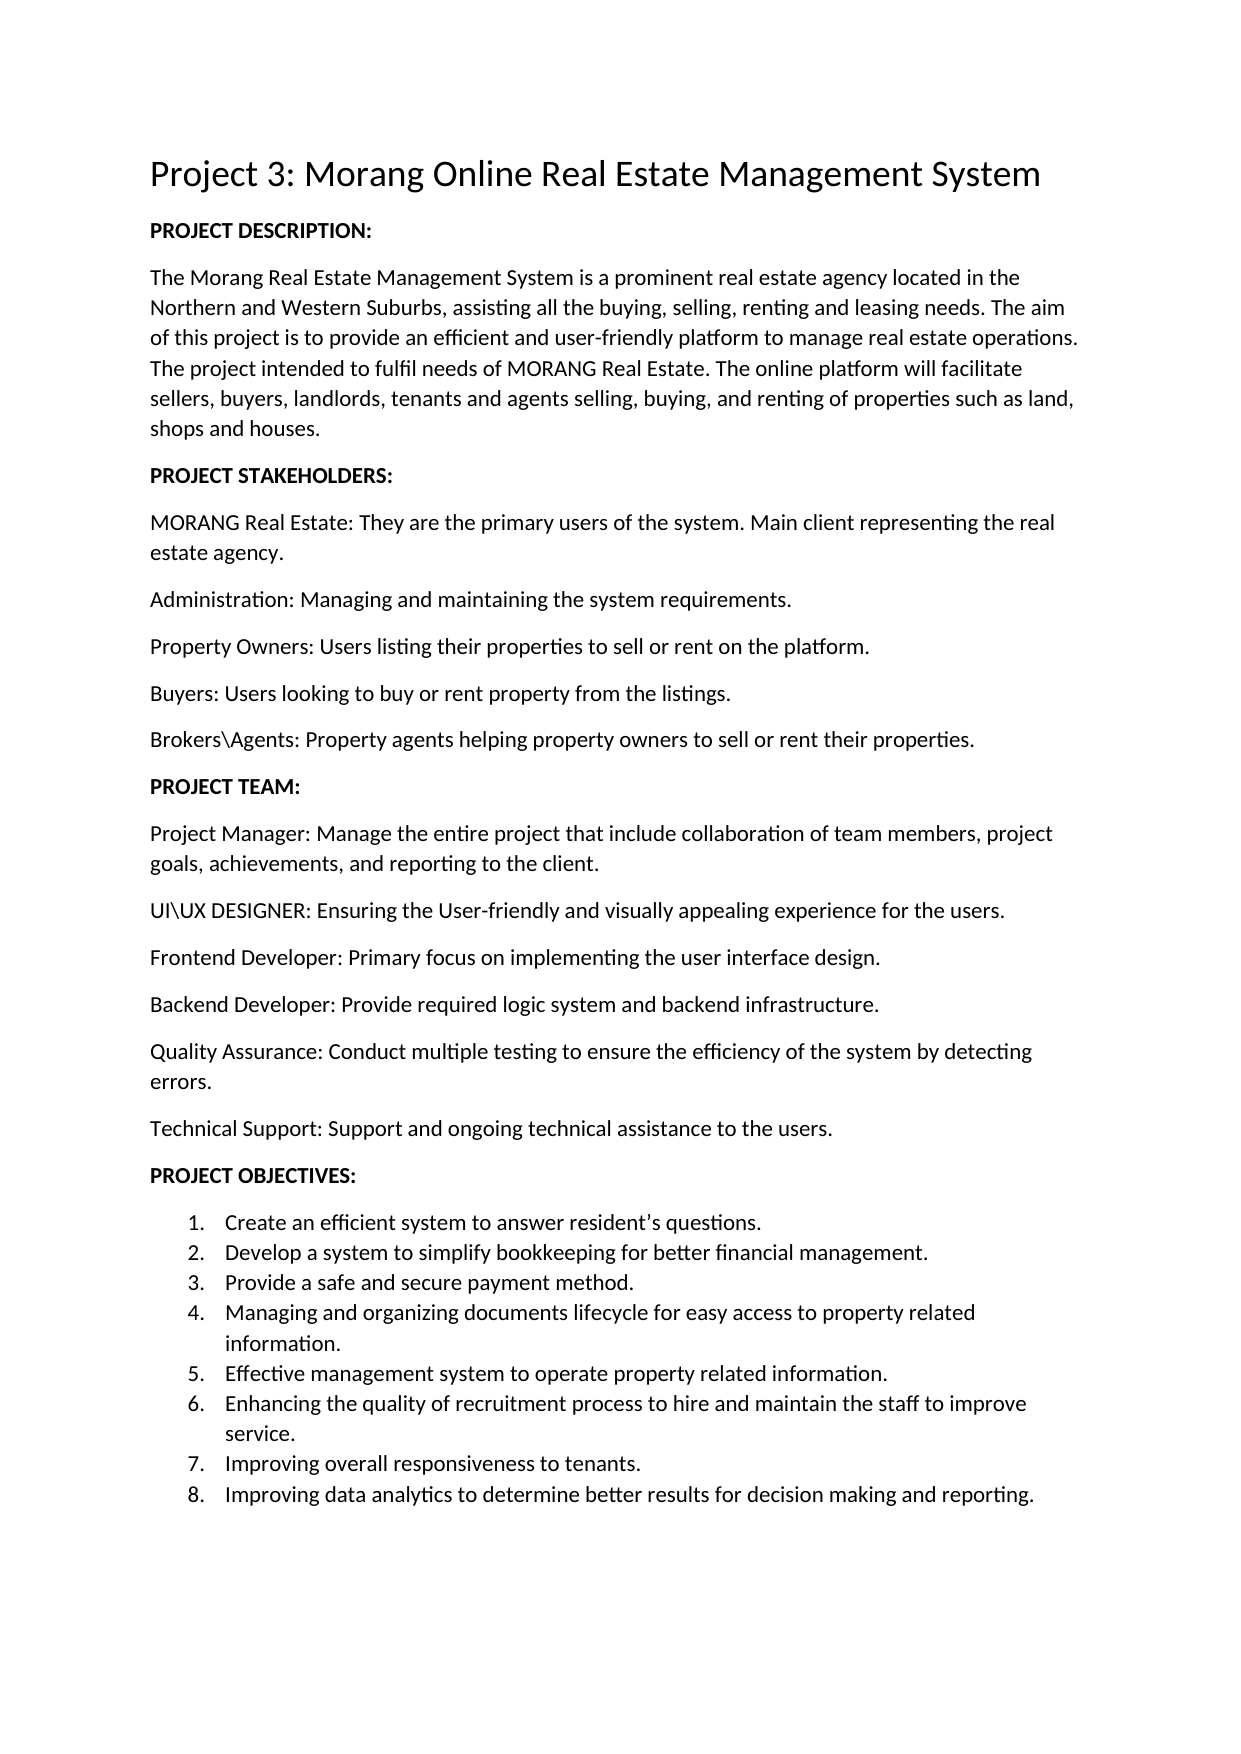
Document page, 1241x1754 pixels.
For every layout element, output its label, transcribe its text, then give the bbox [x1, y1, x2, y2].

text Property Owners: Users listing their properties to sell or rent on the platform. [150, 632, 1090, 660]
list Develop a system to simplify bookkeeping for better financial management. [187, 1238, 1090, 1266]
text Frontend Developer: Primary focus on implementing the user interface design. [150, 943, 1090, 971]
text PROJECT STAKEHOLDERS: [150, 461, 1090, 489]
text Administration: Managing and maintaining the system requirements. [150, 585, 1090, 613]
text UI\UX DESIGNER: Ensuring the User-friendly and visually appealing experience for the users. [150, 896, 1090, 924]
text The Morang Real Estate Management System is a prominent real estate agency located in the Northern and Western Suburbs, assisting all the buying, selling, renting and leasing needs. The aim of this project is to provide an efficient and user-friendly platform to manage real estate operations. The project intended to fulfil needs of MORANG Real Estate. The online platform will facilitate sellers, buyers, landlords, tenants and agents selling, buying, and renting of properties such as land, shops and houses. [150, 263, 1090, 442]
list Managing and organizing documents lifecycle for easy access to property related information. [187, 1298, 1090, 1357]
list Enhancing the quality of recruitment process to hire and maintain the staff to improve service. [187, 1389, 1090, 1447]
text Technical Support: Support and ongoing technical assistance to the users. [150, 1114, 1090, 1142]
text Backend Developer: Provide required logic system and backend infrastructure. [150, 990, 1090, 1018]
text Buyers: Users looking to buy or rent property from the listings. [150, 679, 1090, 707]
list Provide a safe and secure payment method. [187, 1268, 1090, 1296]
text Quality Assurance: Conduct multiple testing to ensure the efficiency of the system by detecting errors. [150, 1037, 1090, 1095]
text PROJECT DESCRIPTION: [150, 216, 1090, 244]
list Create an efficient system to answer resident’s questions. [187, 1208, 1090, 1236]
text PROJECT TEAM: [150, 772, 1090, 800]
text MORANG Real Estate: They are the primary users of the system. Main client representing the real estate agency. [150, 508, 1090, 566]
list Effective management system to operate property related information. [187, 1359, 1090, 1387]
list Improving overall responsiveness to tenants. [187, 1449, 1090, 1477]
text Brokers\Agents: Property agents helping property owners to sell or rent their properties. [150, 726, 1090, 753]
text PROJECT OBJECTIVES: [150, 1161, 1090, 1189]
text Project Manager: Manage the entire project that include collaboration of team members, project goals, achievements, and reporting to the client. [150, 819, 1090, 877]
text Project 3: Morang Online Real Estate Management System [150, 150, 1090, 196]
list Improving data analytics to determine better results for decision making and reporting. [187, 1480, 1090, 1508]
